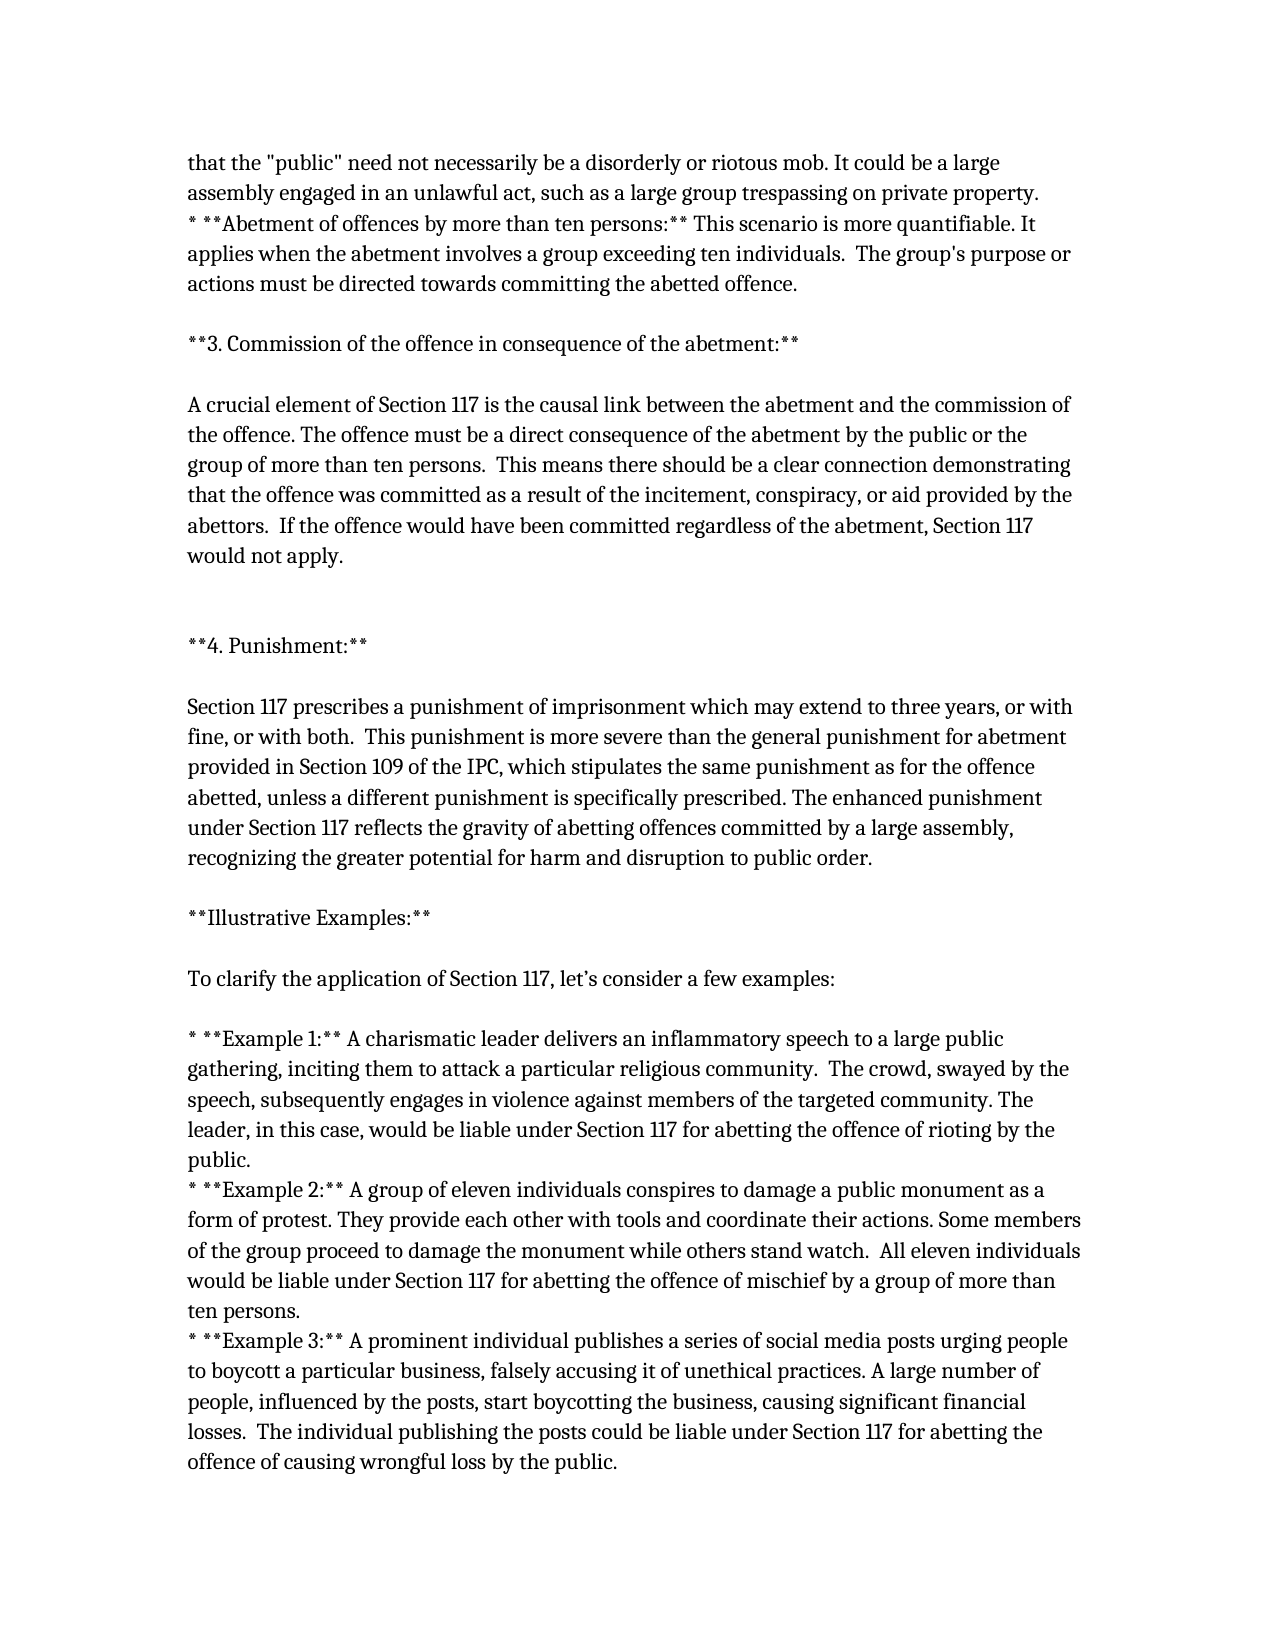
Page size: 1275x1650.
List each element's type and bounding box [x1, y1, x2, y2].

text [187, 150, 1087, 1475]
